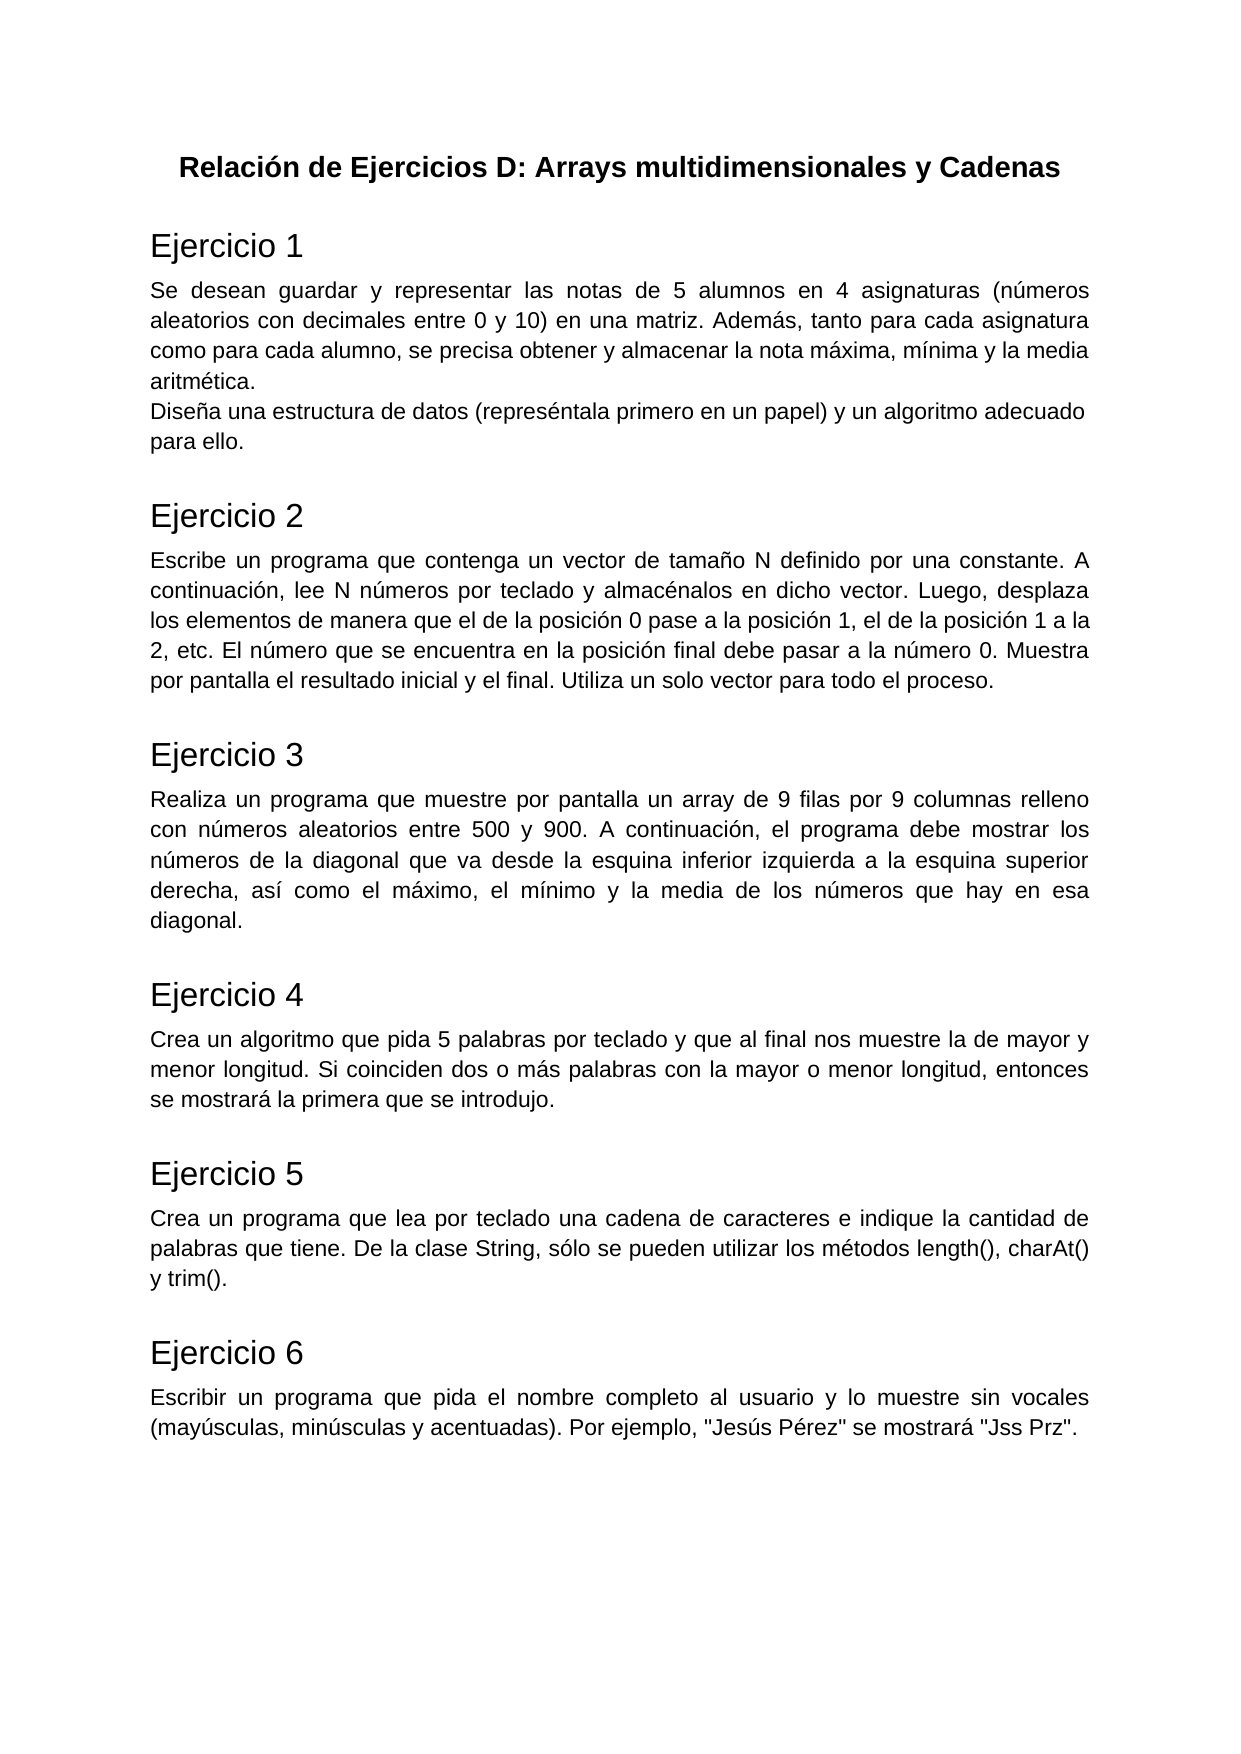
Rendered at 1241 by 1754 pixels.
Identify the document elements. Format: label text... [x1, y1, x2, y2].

text Realiza un programa que muestre por pantalla un array de 9 filas por 9 columnas relleno con números aleatorios entre 500 y 900. A continuación, el programa debe mostrar los números de la diagonal que va desde la esquina inferior izquierda a la esquina superior derecha, así como el máximo, el mínimo y la media de los números que hay en esa diagonal. [150, 786, 1090, 933]
text Relación de Ejercicios D: Arrays multidimensionales y Cadenas [150, 150, 1090, 183]
text Escribe un programa que contenga un vector de tamaño N definido por una constante. A continuación, lee N números por teclado y almacénalos en dicho vector. Luego, desplaza los elementos de manera que el de la posición 0 pase a la posición 1, el de la posición 1 a la 2, etc. El número que se encuentra en la posición final debe pasar a la número 0. Muestra por pantalla el resultado inicial y el final. Utiliza un solo vector para todo el proceso. [150, 547, 1090, 694]
subtitle Ejercicio 5 [150, 1154, 1090, 1192]
subtitle Ejercicio 2 [150, 496, 1090, 534]
text Escribir un programa que pida el nombre completo al usuario y lo muestre sin vocales (mayúsculas, minúsculas y acentuadas). Por ejemplo, "Jesús Pérez" se mostrará "Jss Prz". [150, 1384, 1090, 1440]
text Crea un algoritmo que pida 5 palabras por teclado y que al final nos muestre la de mayor y menor longitud. Si coinciden dos o más palabras con la mayor o menor longitud, entonces se mostrará la primera que se introdujo. [150, 1026, 1090, 1112]
text Crea un programa que lea por teclado una cadena de caracteres e indique la cantidad de palabras que tiene. De la clase String, sólo se pueden utilizar los métodos length(), charAt() y trim(). [150, 1205, 1090, 1291]
text Se desean guardar y representar las notas de 5 alumnos en 4 asignaturas (números aleatorios con decimales entre 0 y 10) en una matriz. Además, tanto para cada asignatura como para cada alumno, se precisa obtener y almacenar la nota máxima, mínima y la media aritmética. [150, 277, 1090, 394]
subtitle Ejercicio 3 [150, 735, 1090, 774]
text Diseña una estructura de datos (represéntala primero en un papel) y un algoritmo adecuado para ello. [150, 398, 1090, 454]
subtitle Ejercicio 4 [150, 975, 1090, 1013]
subtitle Ejercicio 6 [150, 1333, 1090, 1371]
subtitle Ejercicio 1 [150, 226, 1090, 264]
